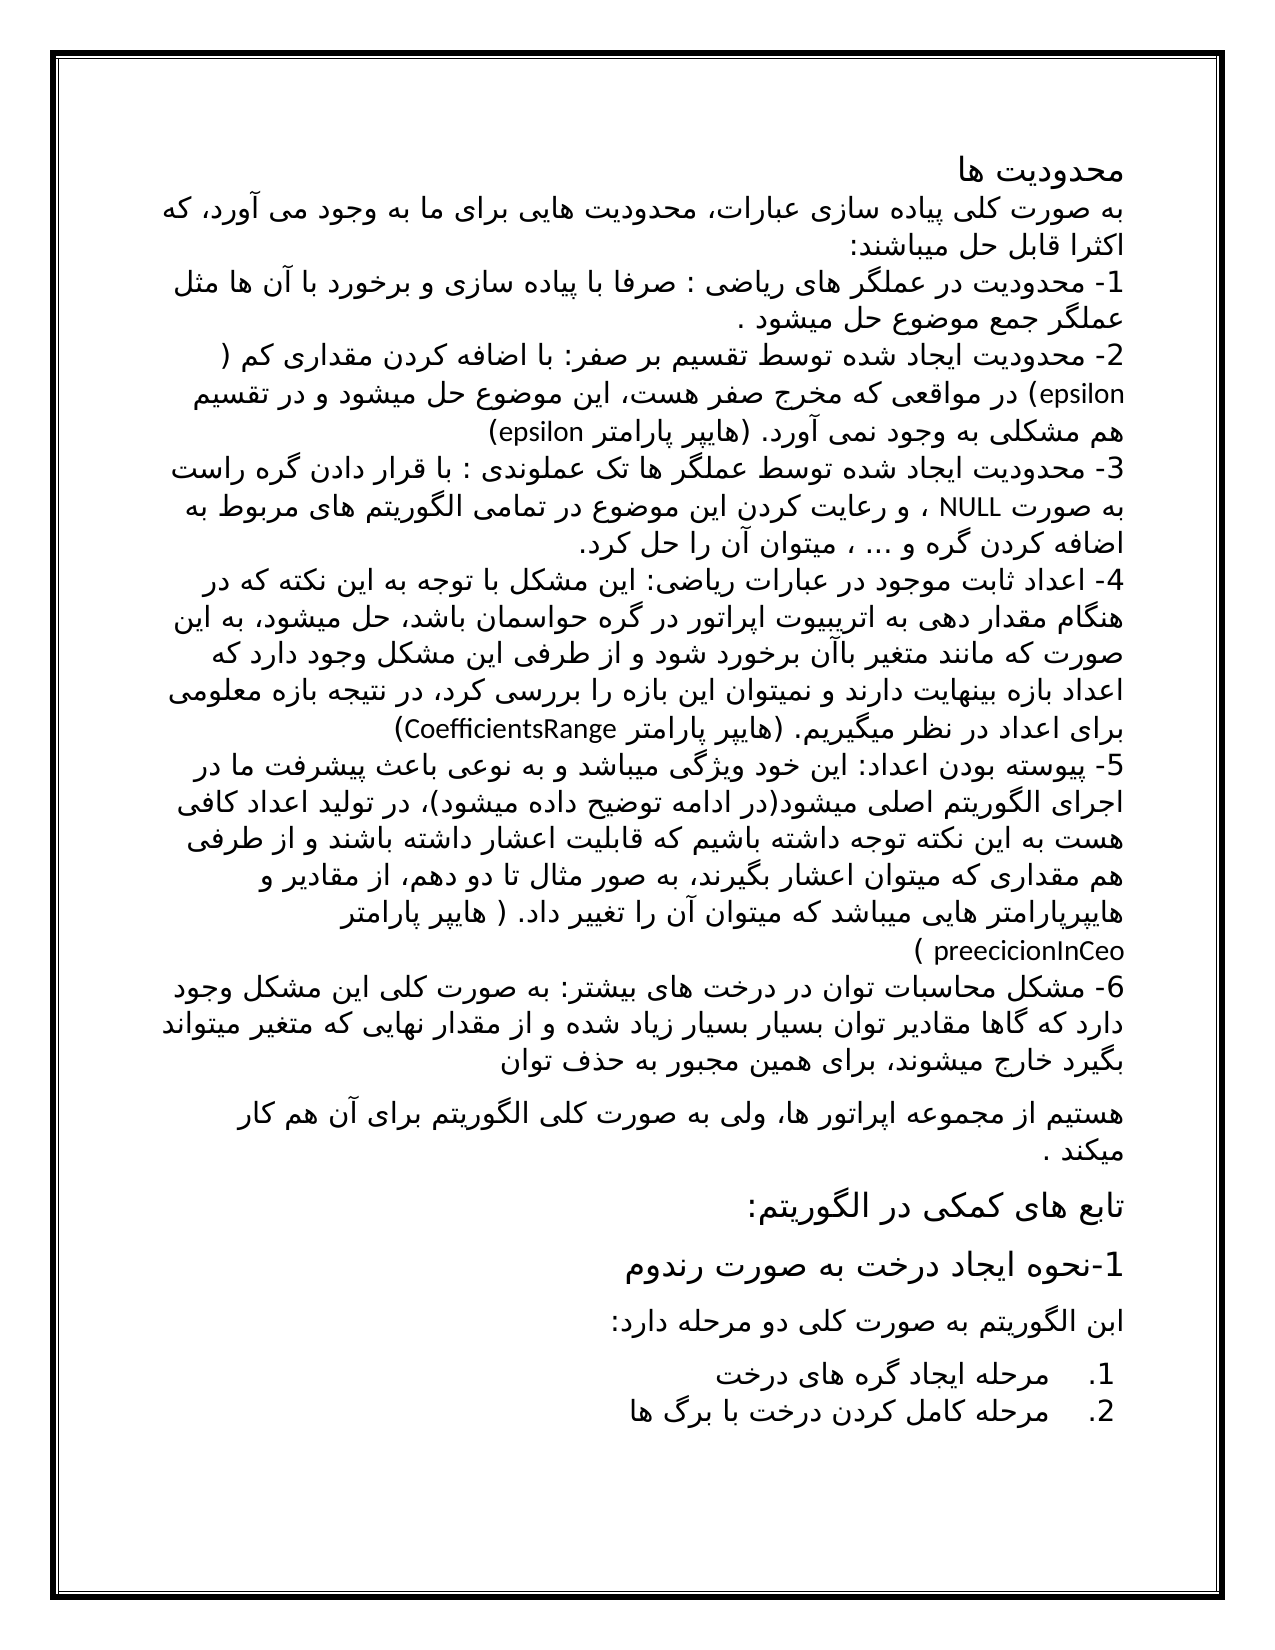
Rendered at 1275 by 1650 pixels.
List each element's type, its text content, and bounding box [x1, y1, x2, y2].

text ابن الگوریتم به صورت کلی دو مرحله دارد: [150, 1304, 1125, 1338]
text 1-نحوه ایجاد درخت به صورت رندوم [150, 1245, 1125, 1284]
list مرحله کامل کردن درخت با برگ ها [150, 1394, 1087, 1428]
list مرحله ایجاد گره های درخت [150, 1357, 1087, 1391]
text هستیم از مجموعه اپراتور ها، ولی به صورت کلی الگوریتم برای آن هم کار میکند . [150, 1097, 1125, 1167]
text تابع های کمکی در الگوریتم: [150, 1187, 1125, 1226]
text محدودیت ها به صورت کلی پیاده سازی عبارات، محدودیت هایی برای ما به وجود می آورد، که اکثرا قابل حل میباشند: 1- محدودیت در عملگر های ریاضی : صرفا با پیاده سازی و برخورد با آن ها مثل عملگر جمع موضوع حل میشود . 2- محدودیت ایجاد شده توسط تقسیم بر صفر: با اضافه کردن مقداری کم (epsilon) در مواقعی که مخرج صفر هست، این موضوع حل میشود و در تقسیم هم مشکلی به وجود نمی آورد. (هایپر پارامتر epsilon) 3- محدودیت ایجاد شده توسط عملگر ها تک عملوندی : با قرار دادن گره راست به صورت NULL ، و رعایت کردن این موضوع در تمامی الگوریتم های مربوط به اضافه کردن گره و ... ، میتوان آن را حل کرد. 4- اعداد ثابت موجود در عبارات ریاضی: این مشکل با توجه به این نکته که در هنگام مقدار دهی به اتریبیوت اپراتور در گره حواسمان باشد، حل میشود، به این صورت که مانند متغیر باآن برخورد شود و از طرفی این مشکل وجود دارد که اعداد بازه بینهایت دارند و نمیتوان این بازه را بررسی کرد، در نتیجه بازه معلومی برای اعداد در نظر میگیریم. (هایپر پارامتر CoefficientsRange) 5- پیوسته بودن اعداد: این خود ویژگی میباشد و به نوعی باعث پیشرفت ما در اجرای الگوریتم اصلی میشود(در ادامه توضیح داده میشود)، در تولید اعداد کافی هست به این نکته توجه داشته باشیم که قابلیت اعشار داشته باشند و از طرفی هم مقداری که میتوان اعشار بگیرند، به صور مثال تا دو دهم، از مقادیر و هایپرپارامتر هایی میباشد که میتوان آن را تغییر داد. ( هایپر پارامتر preecicionInCeo ) 6- مشکل محاسبات توان در درخت های بیشتر: به صورت کلی این مشکل وجود دارد که گاها مقادیر توان بسیار بسیار زیاد شده و از مقدار نهایی که متغیر میتواند بگیرد خارج میشوند، برای همین مجبور به حذف توان [150, 150, 1125, 1077]
